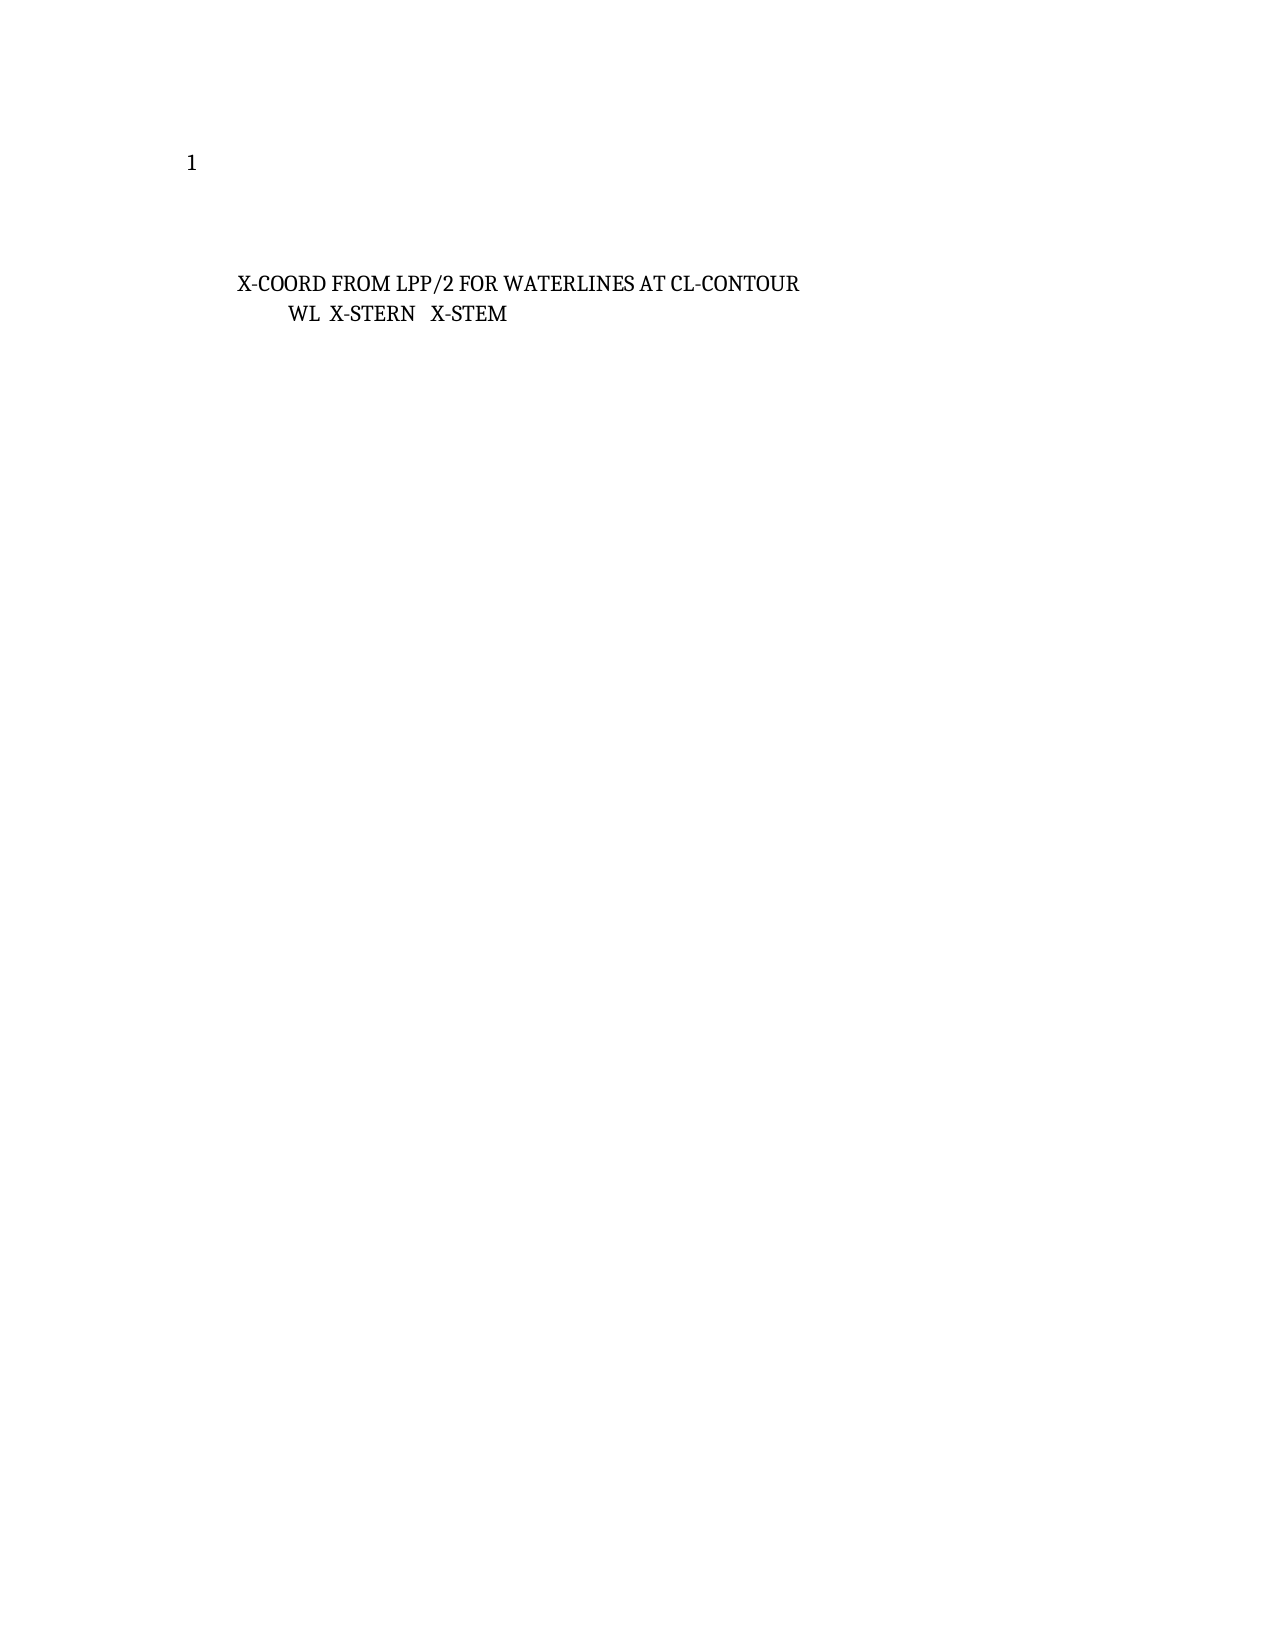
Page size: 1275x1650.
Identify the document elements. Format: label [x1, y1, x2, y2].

text [187, 150, 1087, 358]
